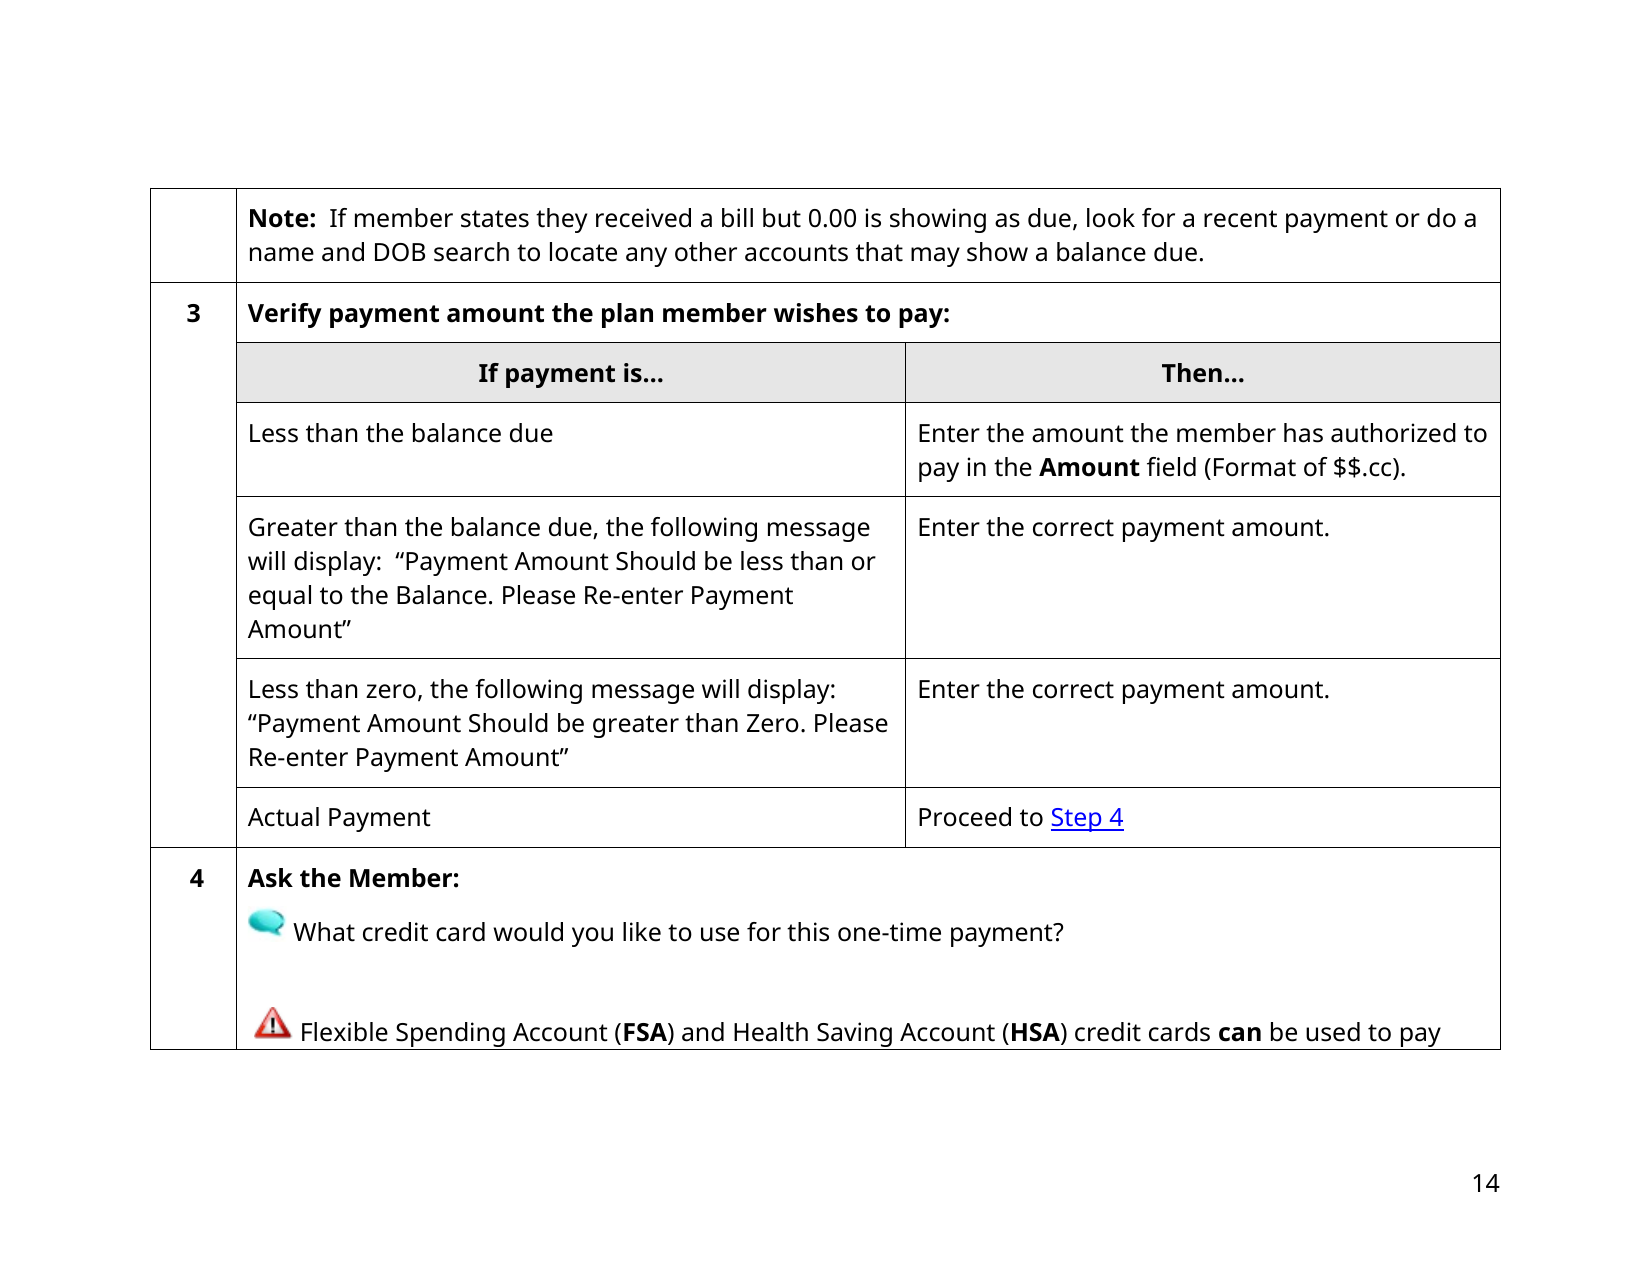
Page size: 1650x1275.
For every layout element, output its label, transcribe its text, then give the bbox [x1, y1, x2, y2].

table_cell Enter the correct payment amount. [906, 659, 1500, 787]
table_cell If payment is… [237, 343, 905, 402]
table_cell Enter the amount the member has authorized to pay in the Amount field (Format of $$.cc). [906, 403, 1500, 496]
table_cell Actual Payment [237, 788, 905, 847]
table_cell Enter the correct payment amount. [906, 497, 1500, 658]
table_cell Less than zero, the following message will display: “Payment Amount Should be greater than Zero. Please Re-enter Payment Amount” [237, 659, 905, 787]
table_cell Verify payment amount the plan member wishes to pay: [237, 283, 1500, 342]
table_cell 3 [151, 283, 236, 847]
table_cell Less than the balance due [237, 403, 905, 496]
table_cell 4 [151, 848, 236, 1049]
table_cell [237, 848, 1500, 1049]
table_cell Then… [906, 343, 1500, 402]
picture [247, 906, 287, 942]
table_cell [237, 189, 1500, 282]
picture [254, 1007, 294, 1042]
table_cell Greater than the balance due, the following message will display: “Payment Amount Should be less than or equal to the Balance. Please Re-enter Payment Amount” [237, 497, 905, 658]
table_cell 2 [151, 189, 236, 282]
table_cell Proceed to Step 4 [906, 788, 1500, 847]
